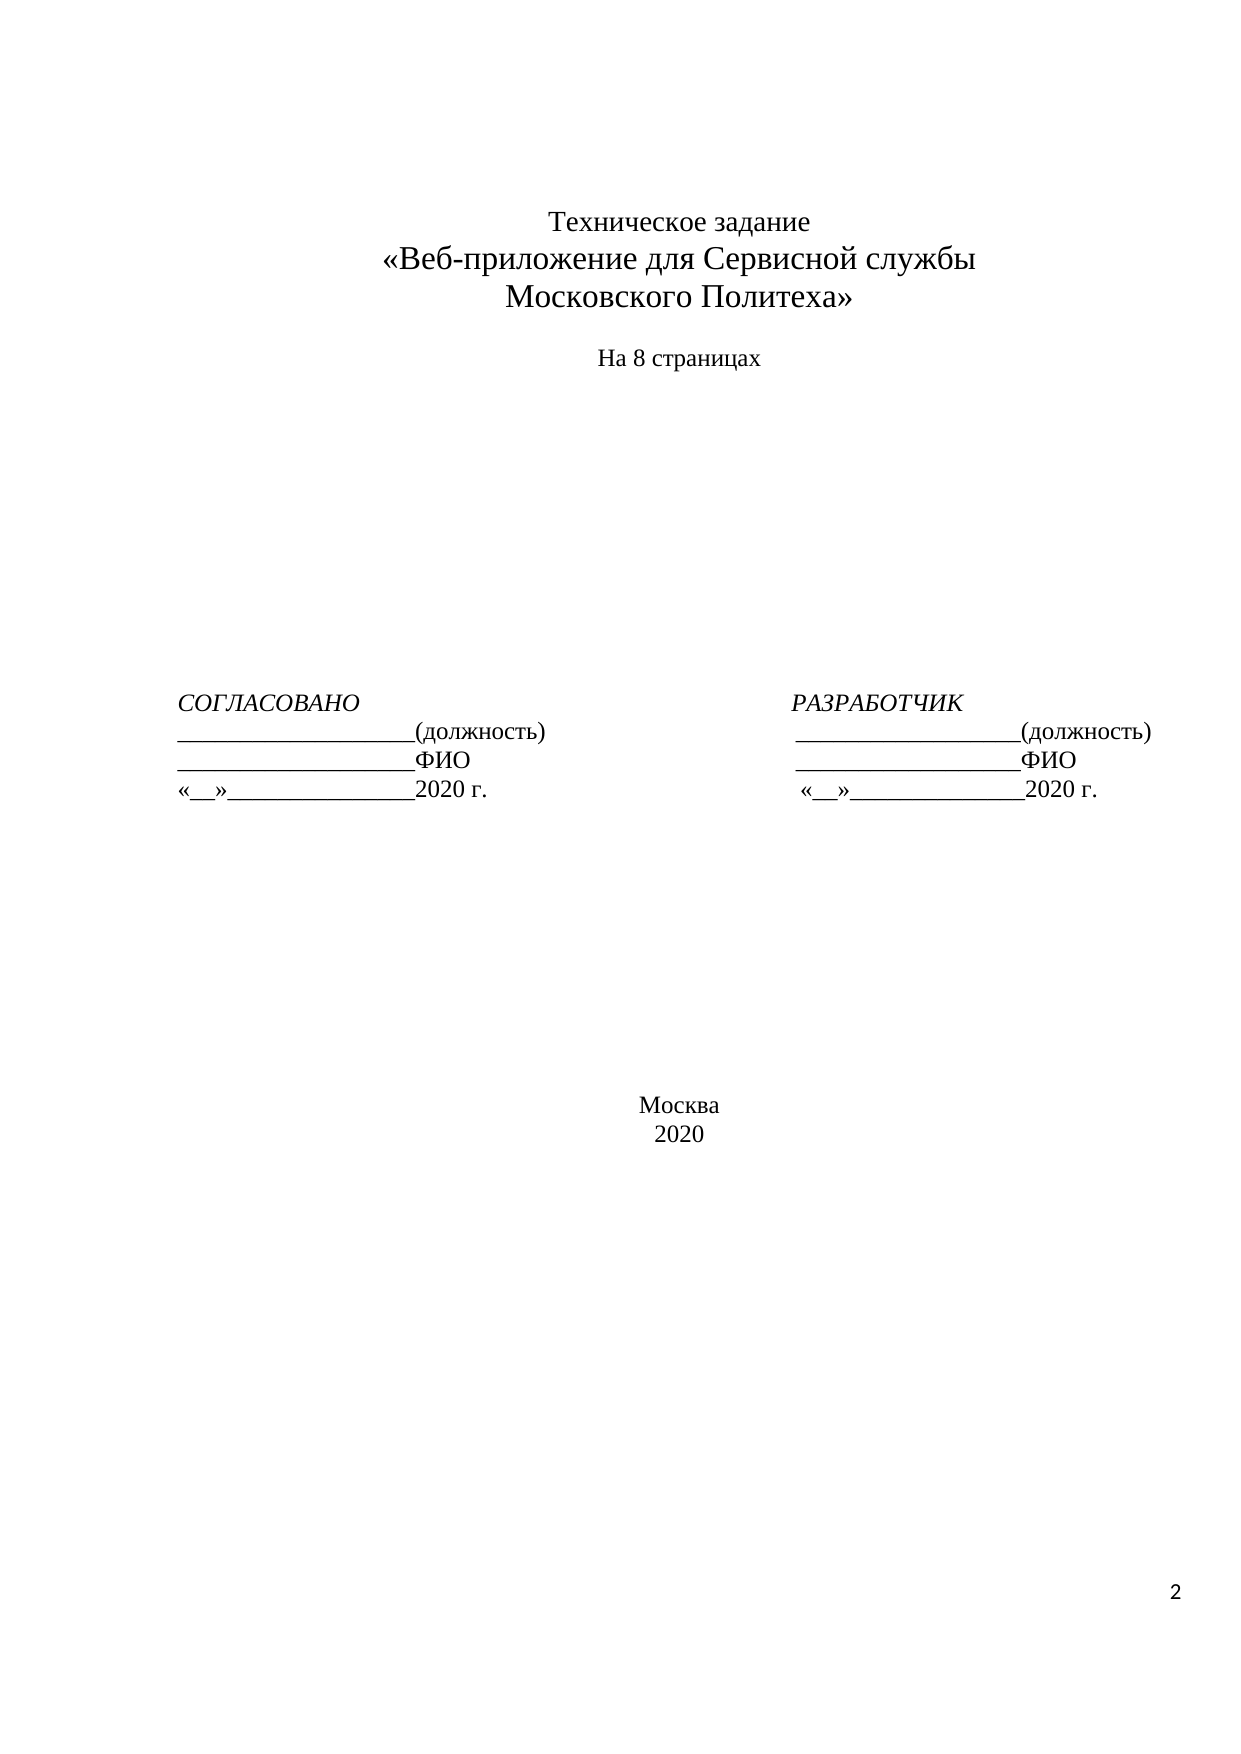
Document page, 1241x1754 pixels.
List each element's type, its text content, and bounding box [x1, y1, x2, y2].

text Техническое задание [177, 204, 1181, 238]
text ___________________ФИО __________________ФИО [177, 745, 1181, 774]
text ___________________(должность) __________________(должность) [177, 716, 1181, 745]
text СОГЛАСОВАНО РАЗРАБОТЧИК [177, 688, 1181, 716]
text На 8 страницах [177, 343, 1181, 372]
text «__»_______________2020 г. «__»______________2020 г. [177, 774, 1181, 803]
text Московского Политеха» [177, 276, 1181, 314]
text Москва [177, 1090, 1181, 1119]
text 2020 [177, 1119, 1181, 1148]
text «Веб-приложение для Сервисной службы [177, 238, 1181, 276]
